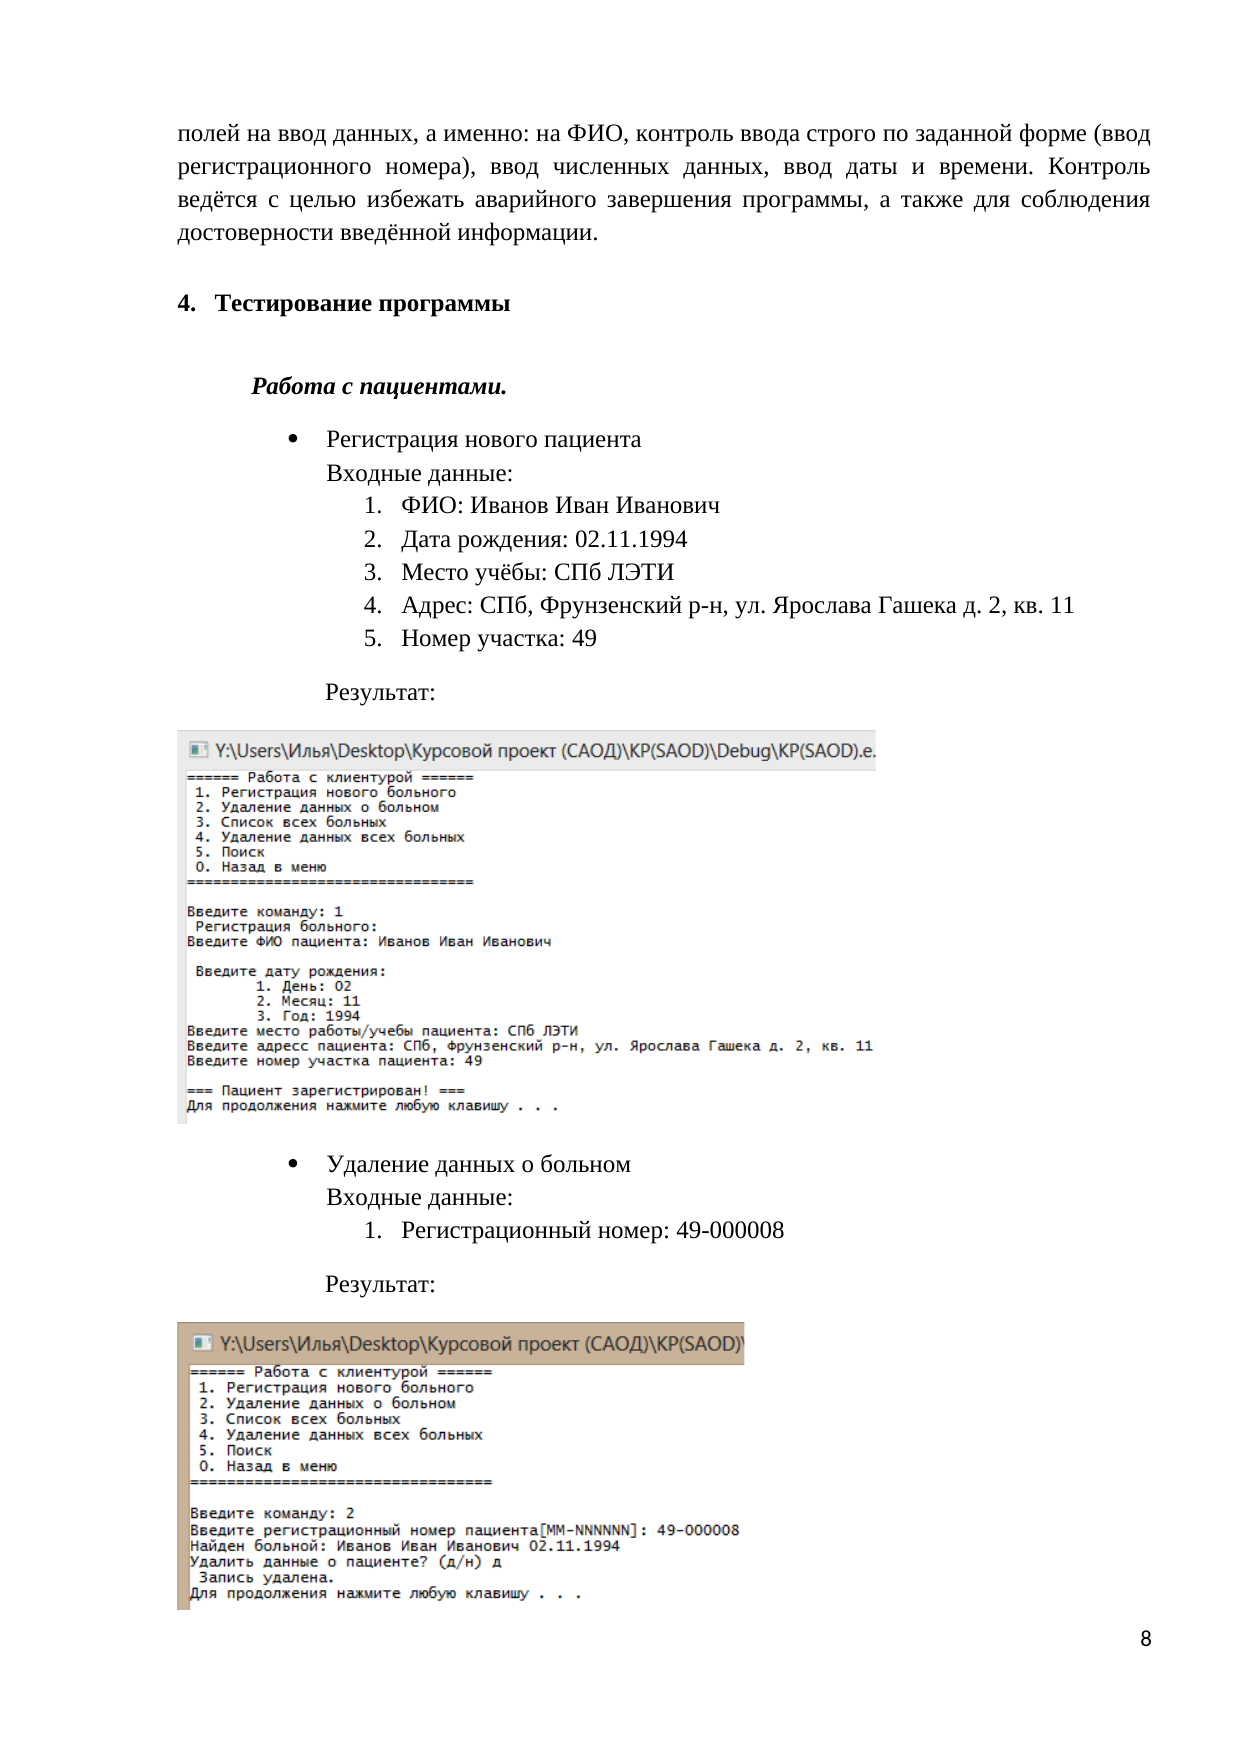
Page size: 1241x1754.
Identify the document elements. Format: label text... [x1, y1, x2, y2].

list Удаление данных о больном [288, 1149, 1152, 1178]
subtitle Тестирование программы [177, 288, 1152, 316]
text Результат: [325, 677, 1152, 705]
list Регистрационный номер: 49-000008 [363, 1215, 1152, 1244]
list Входные данные: [326, 458, 1152, 486]
text Работа с пациентами. [251, 371, 1152, 399]
list Регистрация нового пациента [288, 424, 1152, 453]
list Дата рождения: 02.11.1994 [363, 524, 1152, 552]
list Адрес: СПб, Фрунзенский р-н, ул. Ярослава Гашека д. 2, кв. 11 [363, 590, 1152, 618]
list ФИО: Иванов Иван Иванович [363, 491, 1152, 519]
picture [177, 730, 876, 1124]
text Результат: [325, 1269, 1152, 1298]
list Входные данные: [326, 1182, 1152, 1211]
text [177, 118, 1152, 246]
picture [177, 1322, 745, 1610]
list Место учёбы: СПб ЛЭТИ [363, 557, 1152, 585]
list Номер участка: 49 [363, 623, 1152, 651]
